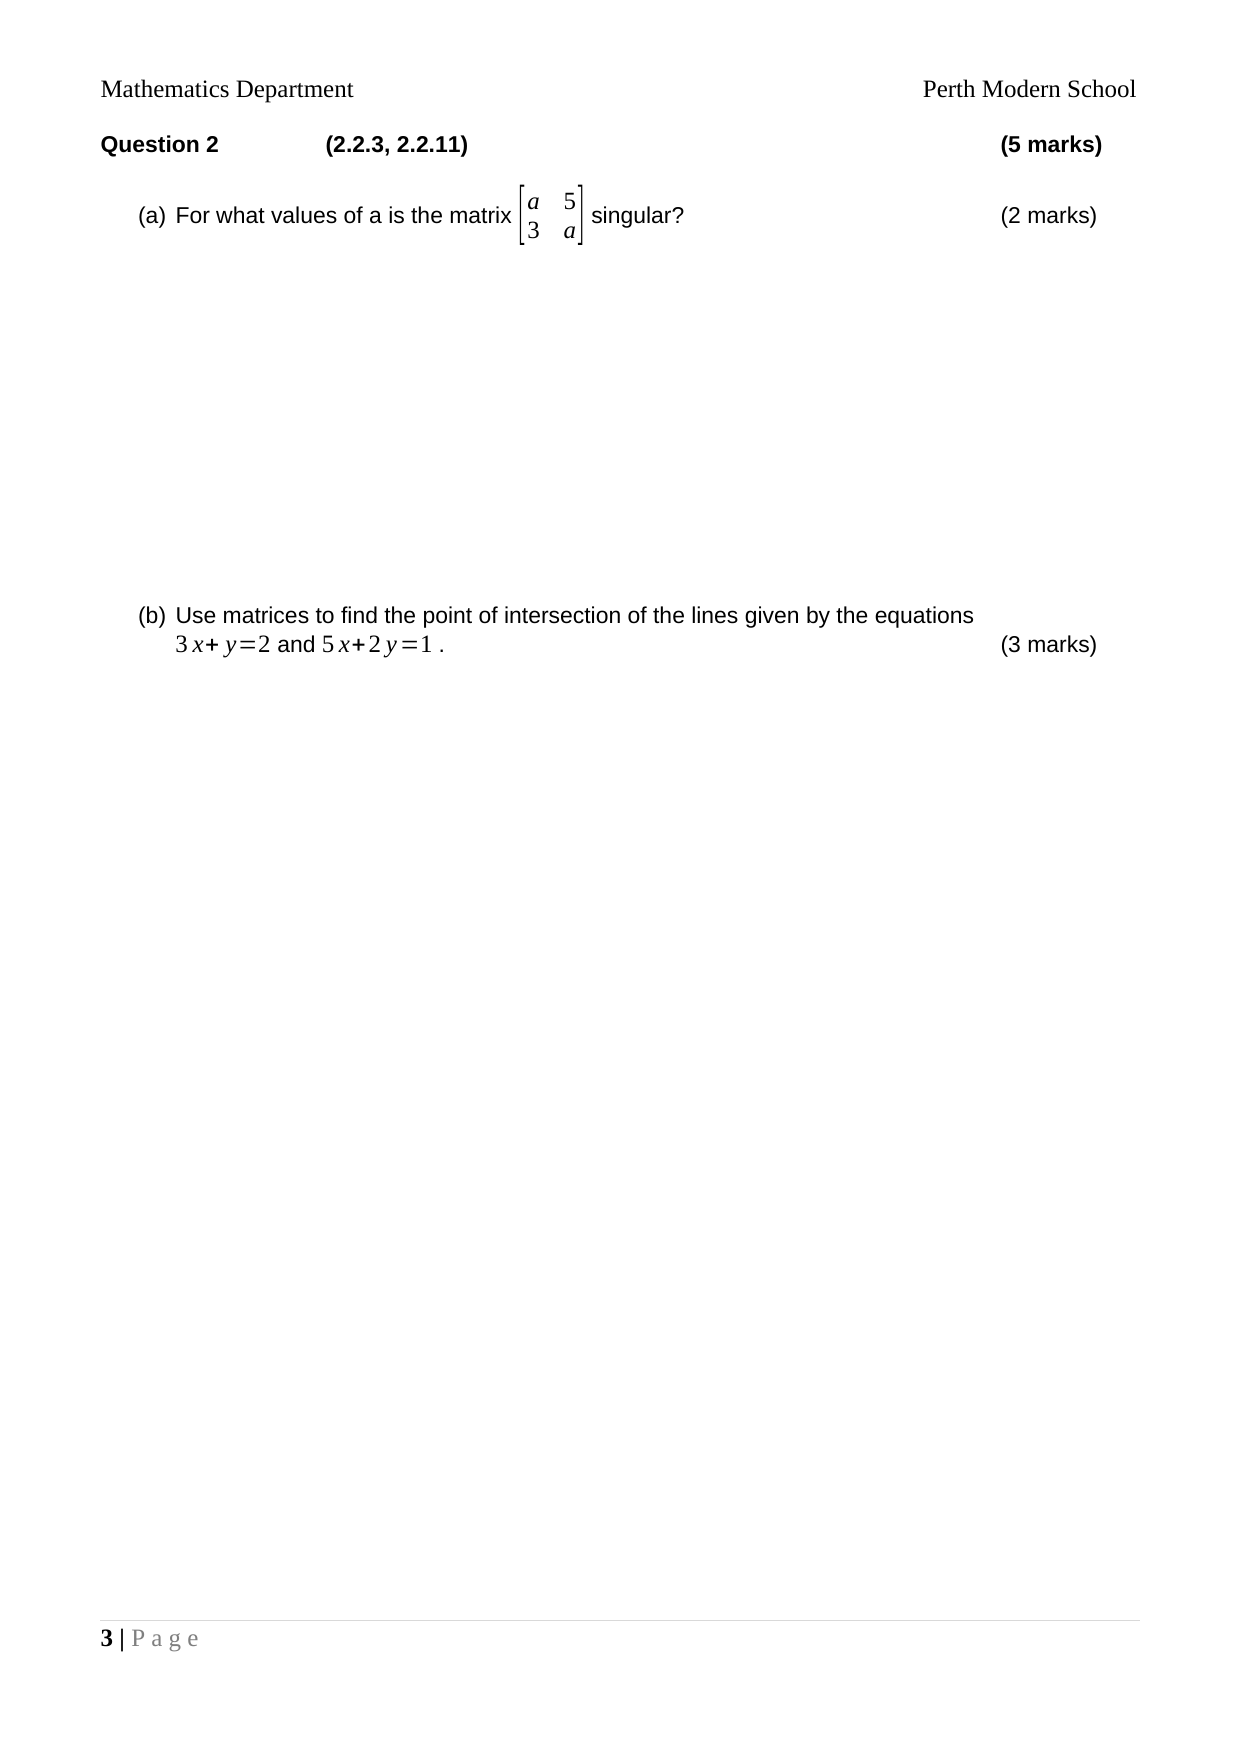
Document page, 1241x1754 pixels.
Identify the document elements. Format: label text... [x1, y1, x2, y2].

list and . (3 marks) [175, 630, 1140, 659]
list For what values of a is the matrix singular? (2 marks) [138, 184, 1140, 247]
list Use matrices to find the point of intersection of the lines given by the equations [138, 602, 1140, 628]
text Question 2 (2.2.3, 2.2.11) (5 marks) [100, 131, 1140, 158]
